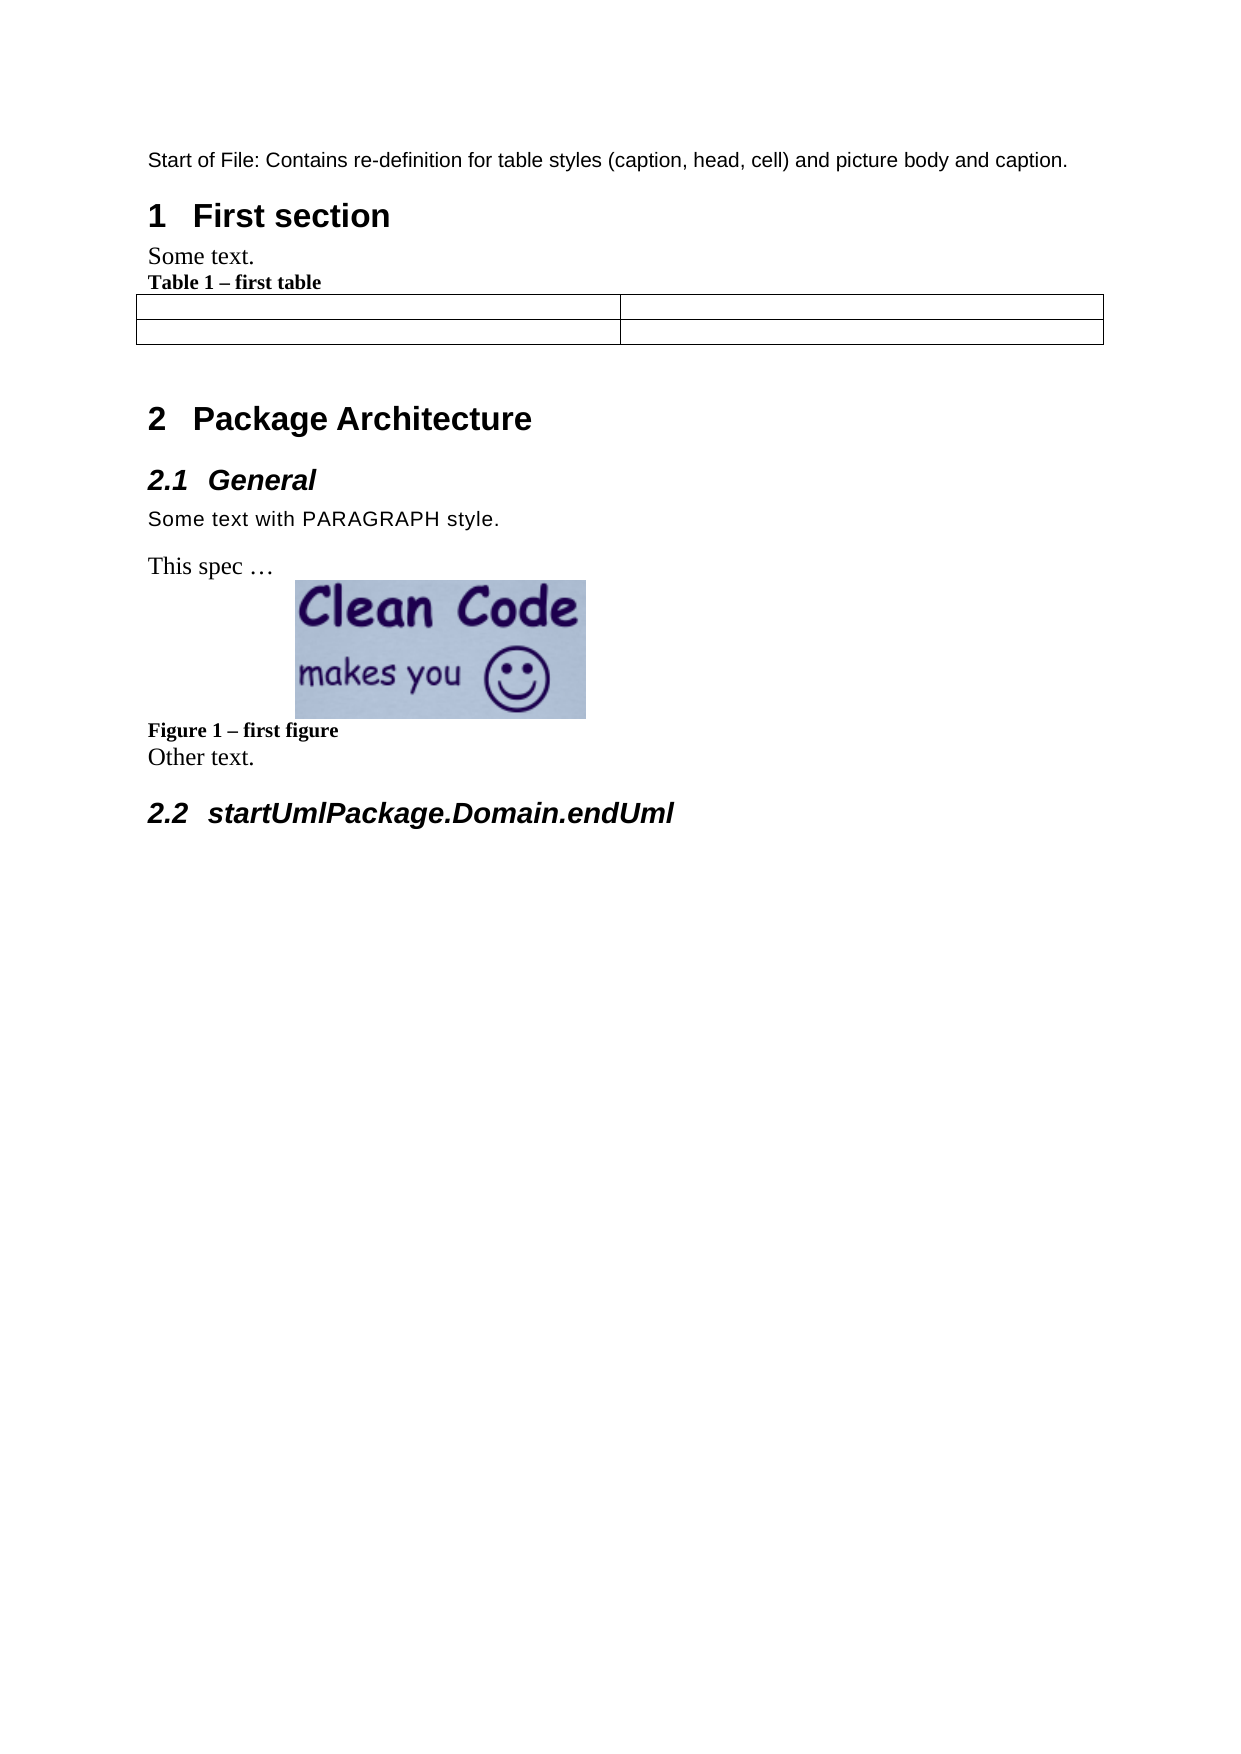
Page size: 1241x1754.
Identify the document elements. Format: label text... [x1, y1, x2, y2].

text Figure 1 – first figure [148, 718, 1093, 742]
text Other text. [148, 742, 1093, 771]
subtitle Package Architecture [148, 399, 1093, 437]
text This spec … [148, 551, 1093, 580]
subtitle First section [148, 197, 1093, 235]
text Start of File: Contains re-definition for table styles (caption, head, cell) and picture body and caption. [148, 148, 1093, 172]
text Some text. [148, 241, 1093, 270]
text Some text with PARAGRAPH style. [148, 506, 1093, 530]
subtitle General [148, 462, 1093, 496]
picture [295, 580, 586, 719]
table_header [621, 295, 1103, 319]
table_cell [137, 320, 620, 344]
table_cell [621, 320, 1103, 344]
subtitle startUmlPackage.Domain.endUml [148, 796, 1093, 829]
table_header [137, 295, 620, 319]
